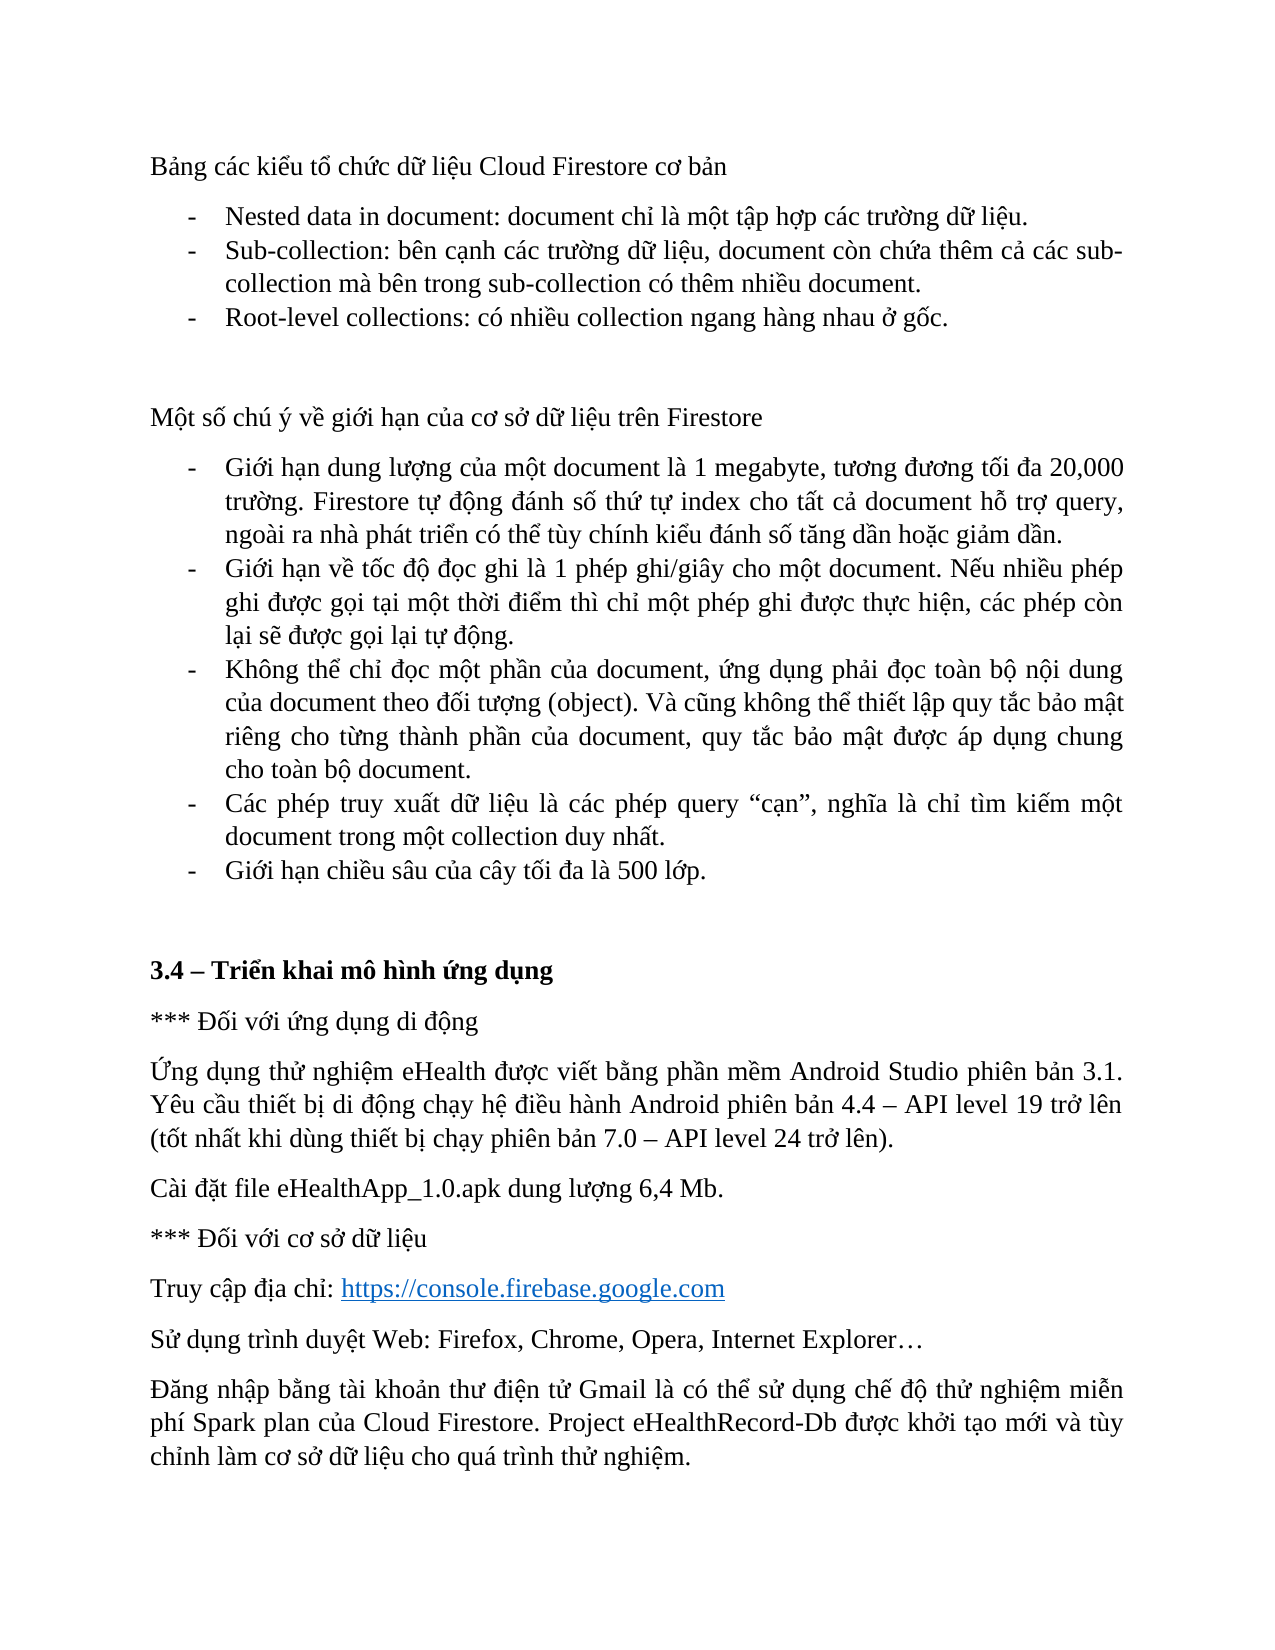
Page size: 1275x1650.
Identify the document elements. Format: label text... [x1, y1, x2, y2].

list Giới hạn chiều sâu của cây tối đa là 500 lớp. [187, 854, 1125, 885]
list Giới hạn dung lượng của một document là 1 megabyte, tương đương tối đa 20,000 trường. Firestore tự động đánh số thứ tự index cho tất cả document hỗ trợ query, ngoài ra nhà phát triển có thể tùy chính kiểu đánh số tăng dần hoặc giảm dần. [187, 451, 1125, 550]
list Không thể chỉ đọc một phần của document, ứng dụng phải đọc toàn bộ nội dung của document theo đối tượng (object). Và cũng không thể thiết lập quy tắc bảo mật riêng cho từng thành phần của document, quy tắc bảo mật được áp dụng chung cho toàn bộ document. [187, 653, 1125, 784]
text *** Đối với ứng dụng di động [150, 1004, 1125, 1036]
text Ứng dụng thử nghiệm eHealth được viết bằng phần mềm Android Studio phiên bản 3.1. Yêu cầu thiết bị di động chạy hệ điều hành Android phiên bản 4.4 – API level 19 trở lên (tốt nhất khi dùng thiết bị chạy phiên bản 7.0 – API level 24 trở lên). [150, 1055, 1125, 1153]
text Truy cập địa chỉ: https://console.firebase.google.com [150, 1272, 1125, 1304]
text Bảng các kiểu tổ chức dữ liệu Cloud Firestore cơ bản [150, 150, 1125, 181]
text Sử dụng trình duyệt Web: Firefox, Chrome, Opera, Internet Explorer… [150, 1323, 1125, 1354]
list Sub-collection: bên cạnh các trường dữ liệu, document còn chứa thêm cả các sub-collection mà bên trong sub-collection có thêm nhiều document. [187, 234, 1125, 298]
text 3.4 – Triển khai mô hình ứng dụng [150, 954, 1125, 986]
text Một số chú ý về giới hạn của cơ sở dữ liệu trên Firestore [150, 401, 1125, 432]
list Các phép truy xuất dữ liệu là các phép query “cạn”, nghĩa là chỉ tìm kiếm một document trong một collection duy nhất. [187, 787, 1125, 852]
text *** Đối với cơ sở dữ liệu [150, 1222, 1125, 1253]
list Root-level collections: có nhiều collection ngang hàng nhau ở gốc. [187, 301, 1125, 332]
list Giới hạn về tốc độ đọc ghi là 1 phép ghi/giây cho một document. Nếu nhiều phép ghi được gọi tại một thời điểm thì chỉ một phép ghi được thực hiện, các phép còn lại sẽ được gọi lại tự động. [187, 552, 1125, 650]
list Nested data in document: document chỉ là một tập hợp các trường dữ liệu. [187, 200, 1125, 231]
text Đăng nhập bằng tài khoản thư điện tử Gmail là có thể sử dụng chế độ thử nghiệm miễn phí Spark plan của Cloud Firestore. Project eHealthRecord-Db được khởi tạo mới và tùy chỉnh làm cơ sở dữ liệu cho quá trình thử nghiệm. [150, 1373, 1125, 1471]
text Cài đặt file eHealthApp_1.0.apk dung lượng 6,4 Mb. [150, 1172, 1125, 1203]
